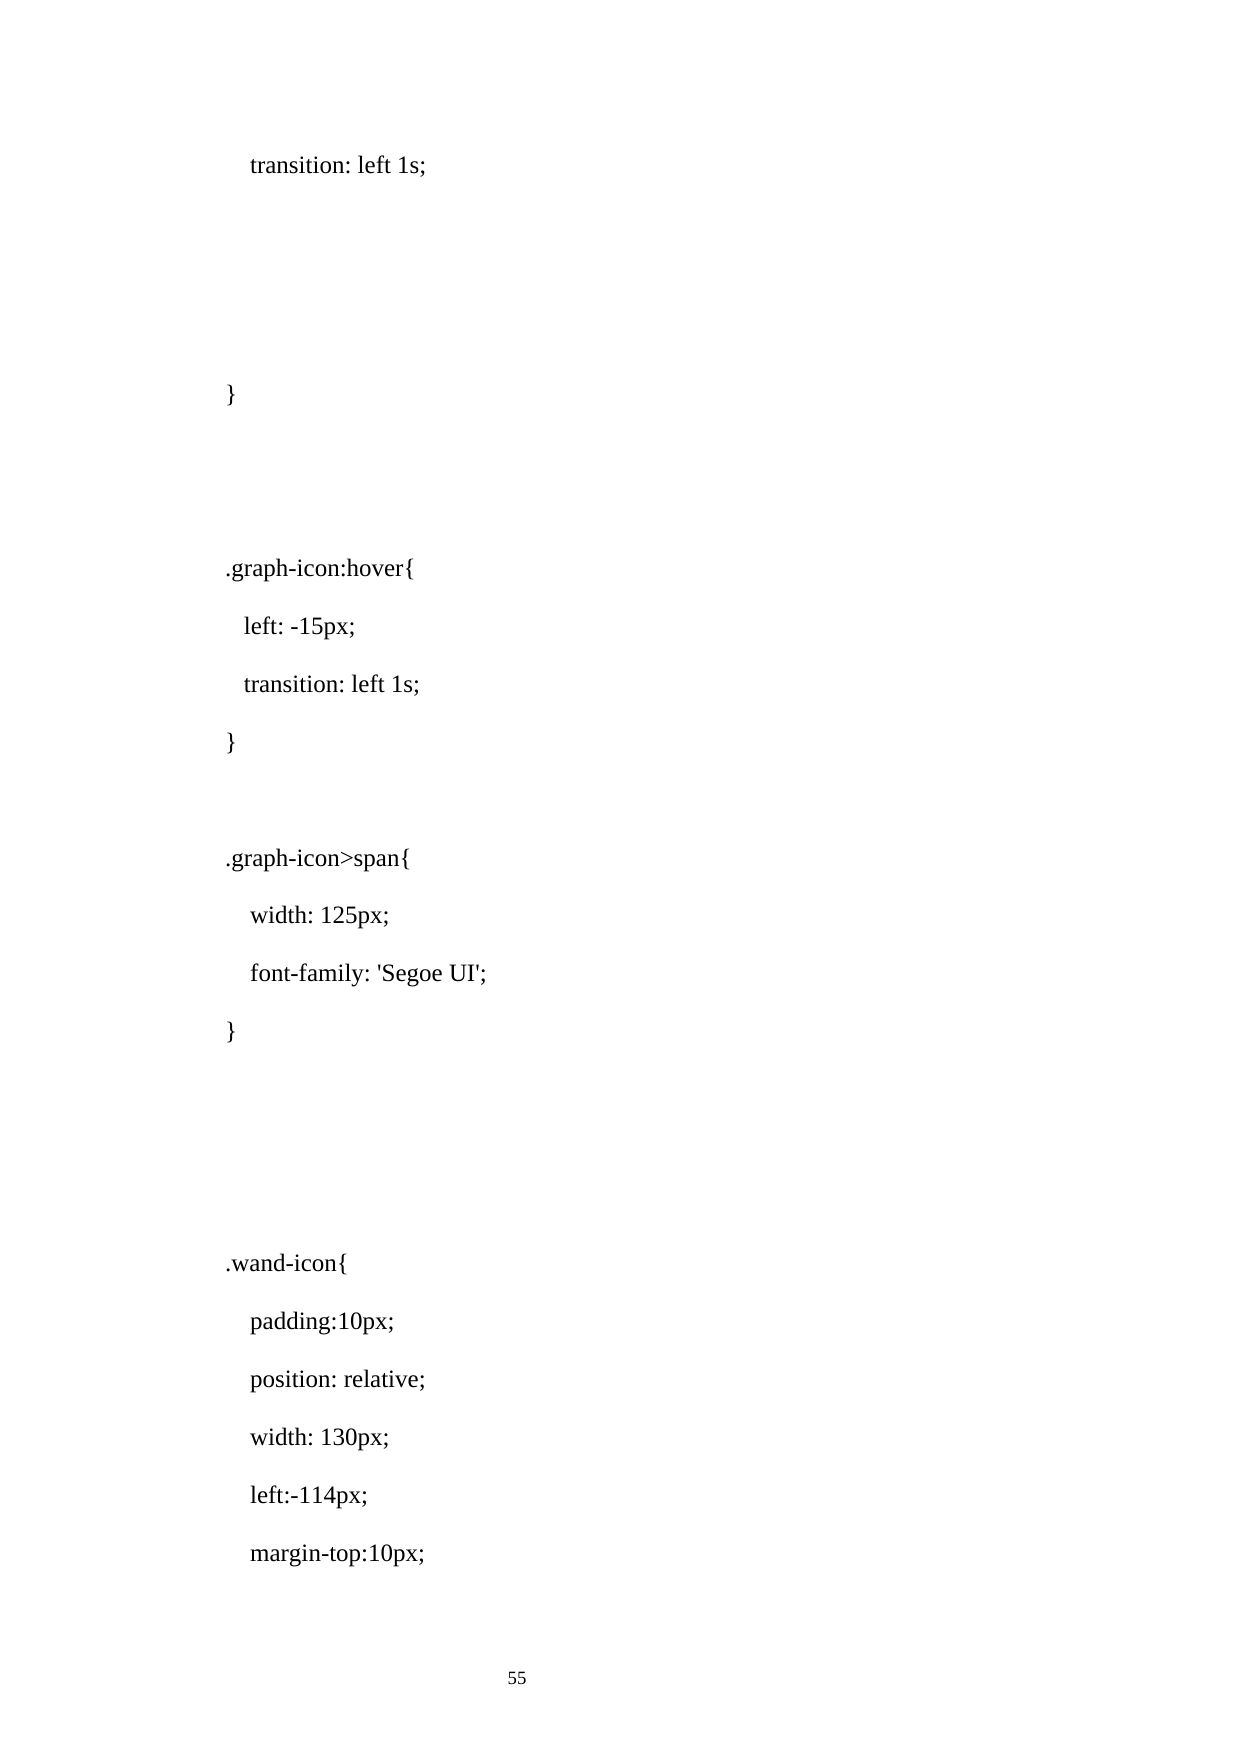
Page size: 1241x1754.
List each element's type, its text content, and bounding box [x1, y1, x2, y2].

list } [225, 379, 1090, 408]
list .graph-icon:hover{ [225, 553, 1090, 582]
list padding:10px; [225, 1306, 1090, 1335]
list .graph-icon>span{ [225, 843, 1090, 871]
list .wand-icon{ [225, 1248, 1090, 1277]
list margin-top:10px; [225, 1538, 1090, 1566]
list transition: left 1s; [225, 150, 1090, 179]
list left: -15px; [225, 611, 1090, 640]
list transition: left 1s; [225, 669, 1090, 698]
list left:-114px; [225, 1480, 1090, 1508]
list } [225, 727, 1090, 756]
list } [225, 1016, 1090, 1045]
list width: 130px; [225, 1422, 1090, 1451]
list font-family: 'Segoe UI'; [225, 958, 1090, 987]
list width: 125px; [225, 901, 1090, 929]
list position: relative; [225, 1364, 1090, 1393]
